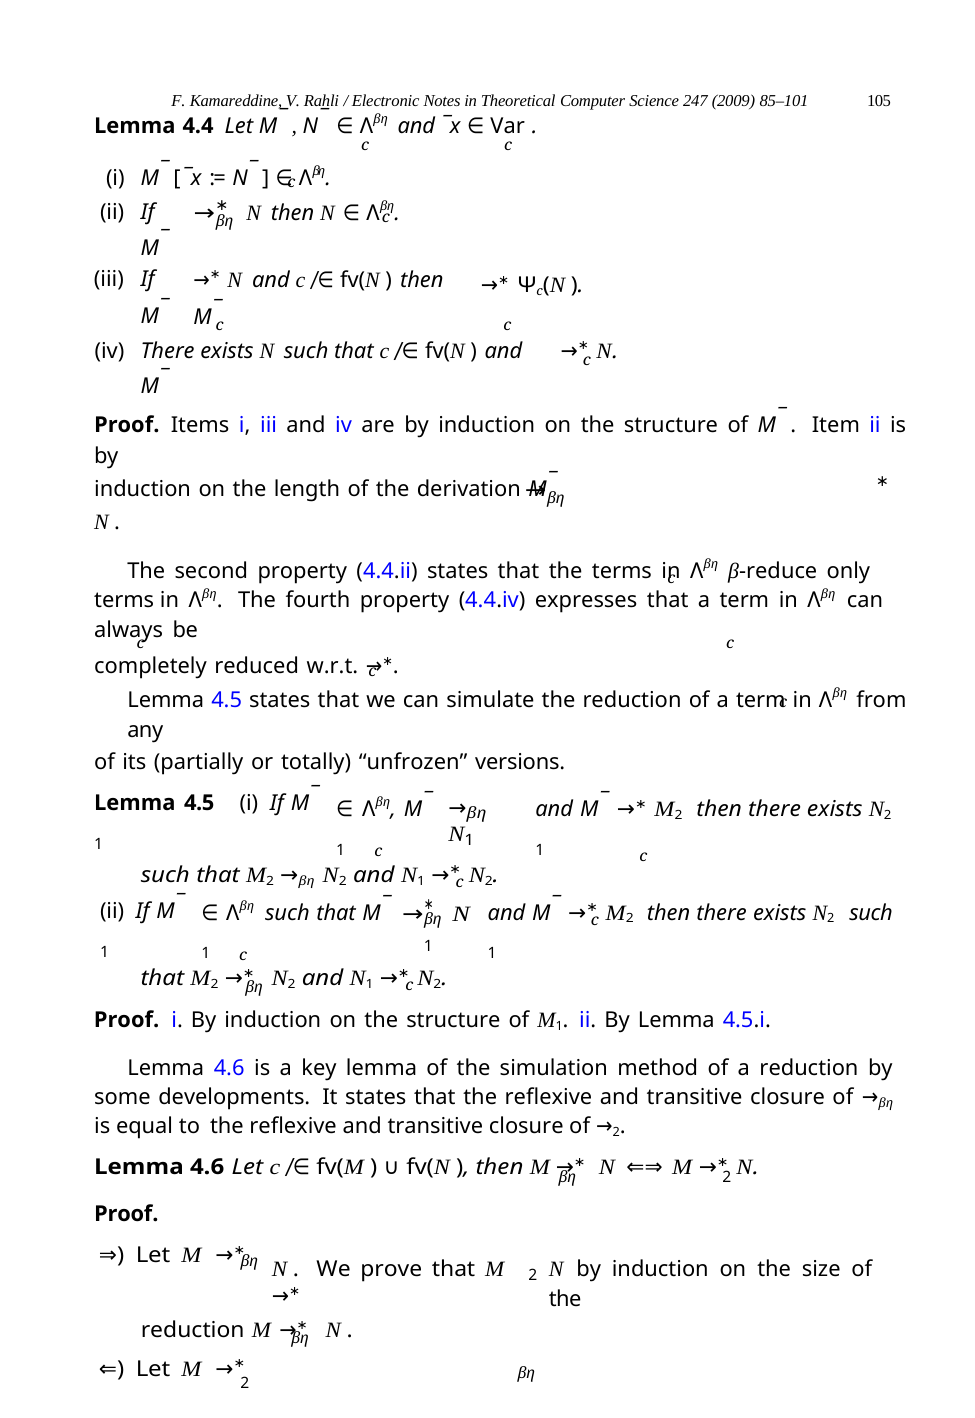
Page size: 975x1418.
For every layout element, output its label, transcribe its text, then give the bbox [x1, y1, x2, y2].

text Lemma 4.6 is a key lemma of the simulation method of a reduction by some developments. It states that the reflexive and transitive closure of →βη is equal to the reflexive and transitive closure of →2. [94, 1052, 893, 1140]
text and M¯ 1 [535, 788, 607, 860]
text →βη N1 [448, 798, 525, 850]
text then there exists N2 [647, 896, 840, 926]
text →∗ Ψc(N ). [481, 269, 914, 299]
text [548, 1253, 914, 1313]
text reduction M →∗ N . [141, 1314, 914, 1344]
text (ii) If M¯ 1 [100, 889, 193, 962]
text Proof. i. By induction on the structure of M1. ii. By Lemma 4.5.i. [94, 1004, 914, 1034]
list If M¯ [100, 192, 180, 262]
text Proof. Items i, iii and iv are by induction on the structure of M¯ . Item ii is by [94, 408, 914, 469]
text →∗ N and c /∈ fv(N ) then M¯ [193, 264, 468, 331]
text of its (partially or totally) “unfrozen” versions. [94, 746, 914, 776]
text then there exists N2 [696, 793, 914, 823]
text ⇐) Let M →∗ [99, 1353, 248, 1382]
text and M¯ 1 [487, 891, 559, 963]
text completely reduced w.r.t. →∗. [94, 650, 914, 680]
text →∗ N. [560, 334, 914, 364]
text →∗ M2 [617, 793, 686, 823]
text ∗ [423, 899, 478, 912]
text ∈ Λβη such that M¯ 1 [201, 891, 393, 963]
list If M¯ [94, 263, 180, 329]
text such that M2 →βη N2 and N1 →∗ N2. [141, 860, 914, 888]
text Lemma 4.4 Let M¯ , N¯ ∈ Λβη and ¯x ∈ Var . [94, 117, 914, 137]
list There exists N such that c /∈ fv(N ) and M¯ [94, 331, 547, 401]
text c c [58, 137, 815, 153]
subtitle Proof. [94, 1198, 248, 1227]
text ∗ N then N ∈ Λβη. [215, 196, 914, 226]
text ⇒) Let M →∗ [99, 1239, 248, 1269]
text induction on the length of the derivation M¯ ∗ N . [94, 469, 914, 536]
text Lemma 4.6 Let c /∈ fv(M ) ∪ fv(N ), then M →∗ N ⇐⇒ M →∗ N. [94, 1151, 914, 1181]
text ∈ Λβη, M¯ 1 [336, 788, 439, 860]
text →∗ M2 [568, 896, 637, 926]
text N . We prove that M →∗ [272, 1253, 537, 1308]
text Lemma 4.5 states that we can simulate the reduction of a term in Λβη from any [127, 684, 914, 743]
text that M2 →∗ N2 and N1 →∗ N2. [140, 963, 914, 991]
text βη 1 [423, 912, 478, 958]
text such [849, 896, 914, 926]
text The second property (4.4.ii) states that the terms in Λβη β-reduce only terms in Λβη. The fourth property (4.4.iv) expresses that a term in Λβη can always be [94, 554, 893, 644]
list M¯ [¯x := N¯ ] ∈ Λβη. [106, 155, 914, 192]
text Lemma 4.5 (i) If M¯ 1 [94, 782, 327, 854]
